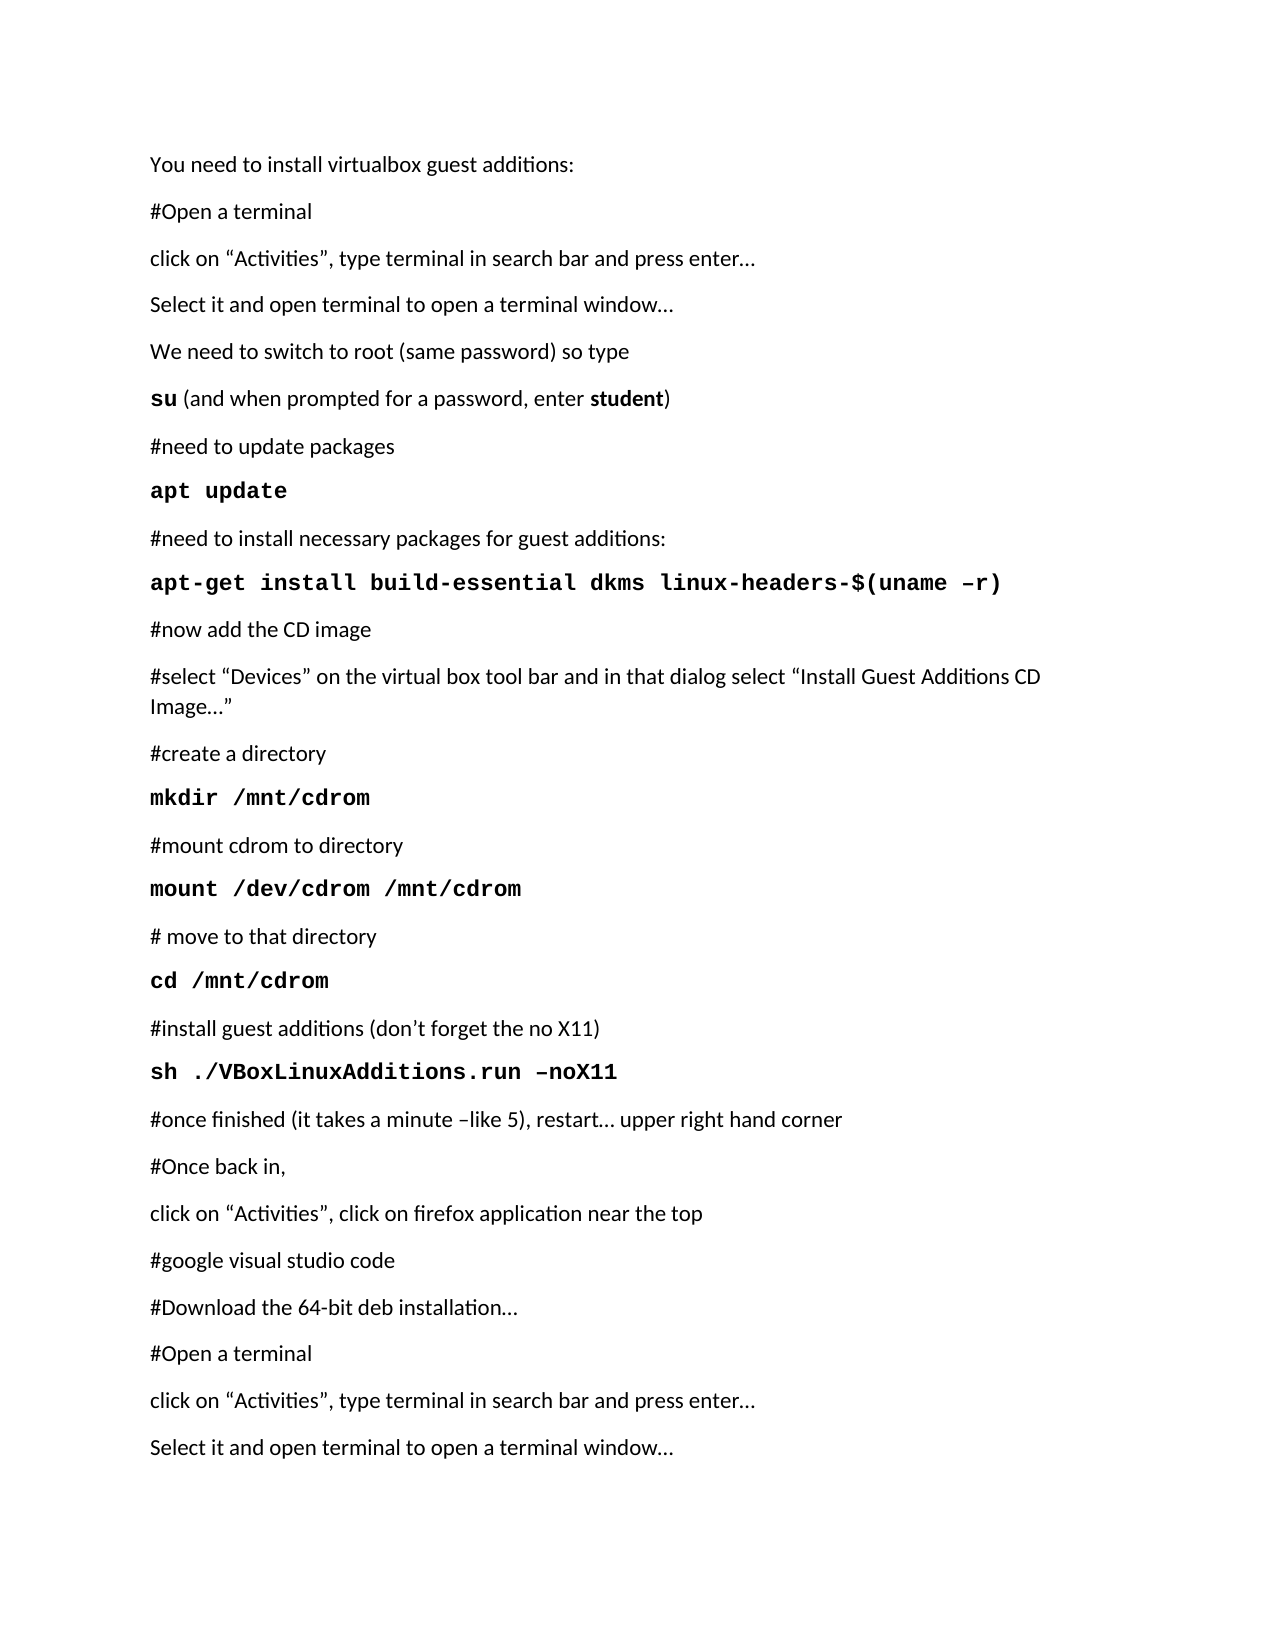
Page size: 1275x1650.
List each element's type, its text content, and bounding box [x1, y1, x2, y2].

text #Once back in, [150, 1152, 1125, 1180]
text click on “Activities”, type terminal in search bar and press enter… [150, 244, 1125, 272]
text #once finished (it takes a minute –like 5), restart… upper right hand corner [150, 1105, 1125, 1133]
text #install guest additions (don’t forget the no X11) [150, 1014, 1125, 1042]
text Select it and open terminal to open a terminal window… [150, 291, 1125, 319]
text #Download the 64-bit deb installation… [150, 1293, 1125, 1321]
text cd /mnt/cdrom [150, 969, 1125, 995]
text #Open a terminal [150, 197, 1125, 225]
text apt update [150, 479, 1125, 505]
text apt-get install build-essential dkms linux-headers-$(uname –r) [150, 571, 1125, 597]
text We need to switch to root (same password) so type [150, 337, 1125, 366]
text su (and when prompted for a password, enter student) [150, 384, 1125, 413]
text click on “Activities”, click on firefox application near the top [150, 1199, 1125, 1227]
text mkdir /mnt/cdrom [150, 786, 1125, 812]
text Select it and open terminal to open a terminal window… [150, 1433, 1125, 1461]
text # move to that directory [150, 922, 1125, 950]
text #need to update packages [150, 432, 1125, 461]
text sh ./VBoxLinuxAdditions.run –noX11 [150, 1061, 1125, 1087]
text click on “Activities”, type terminal in search bar and press enter… [150, 1386, 1125, 1414]
text mount /dev/cdrom /mnt/cdrom [150, 878, 1125, 904]
text #mount cdrom to directory [150, 831, 1125, 859]
text You need to install virtualbox guest additions: [150, 150, 1125, 178]
text #create a directory [150, 739, 1125, 767]
text #now add the CD image [150, 615, 1125, 643]
text #google visual studio code [150, 1246, 1125, 1274]
text #need to install necessary packages for guest additions: [150, 524, 1125, 552]
text #select “Devices” on the virtual box tool bar and in that dialog select “Install Guest Additions CD Image…” [150, 662, 1125, 721]
text #Open a terminal [150, 1339, 1125, 1368]
